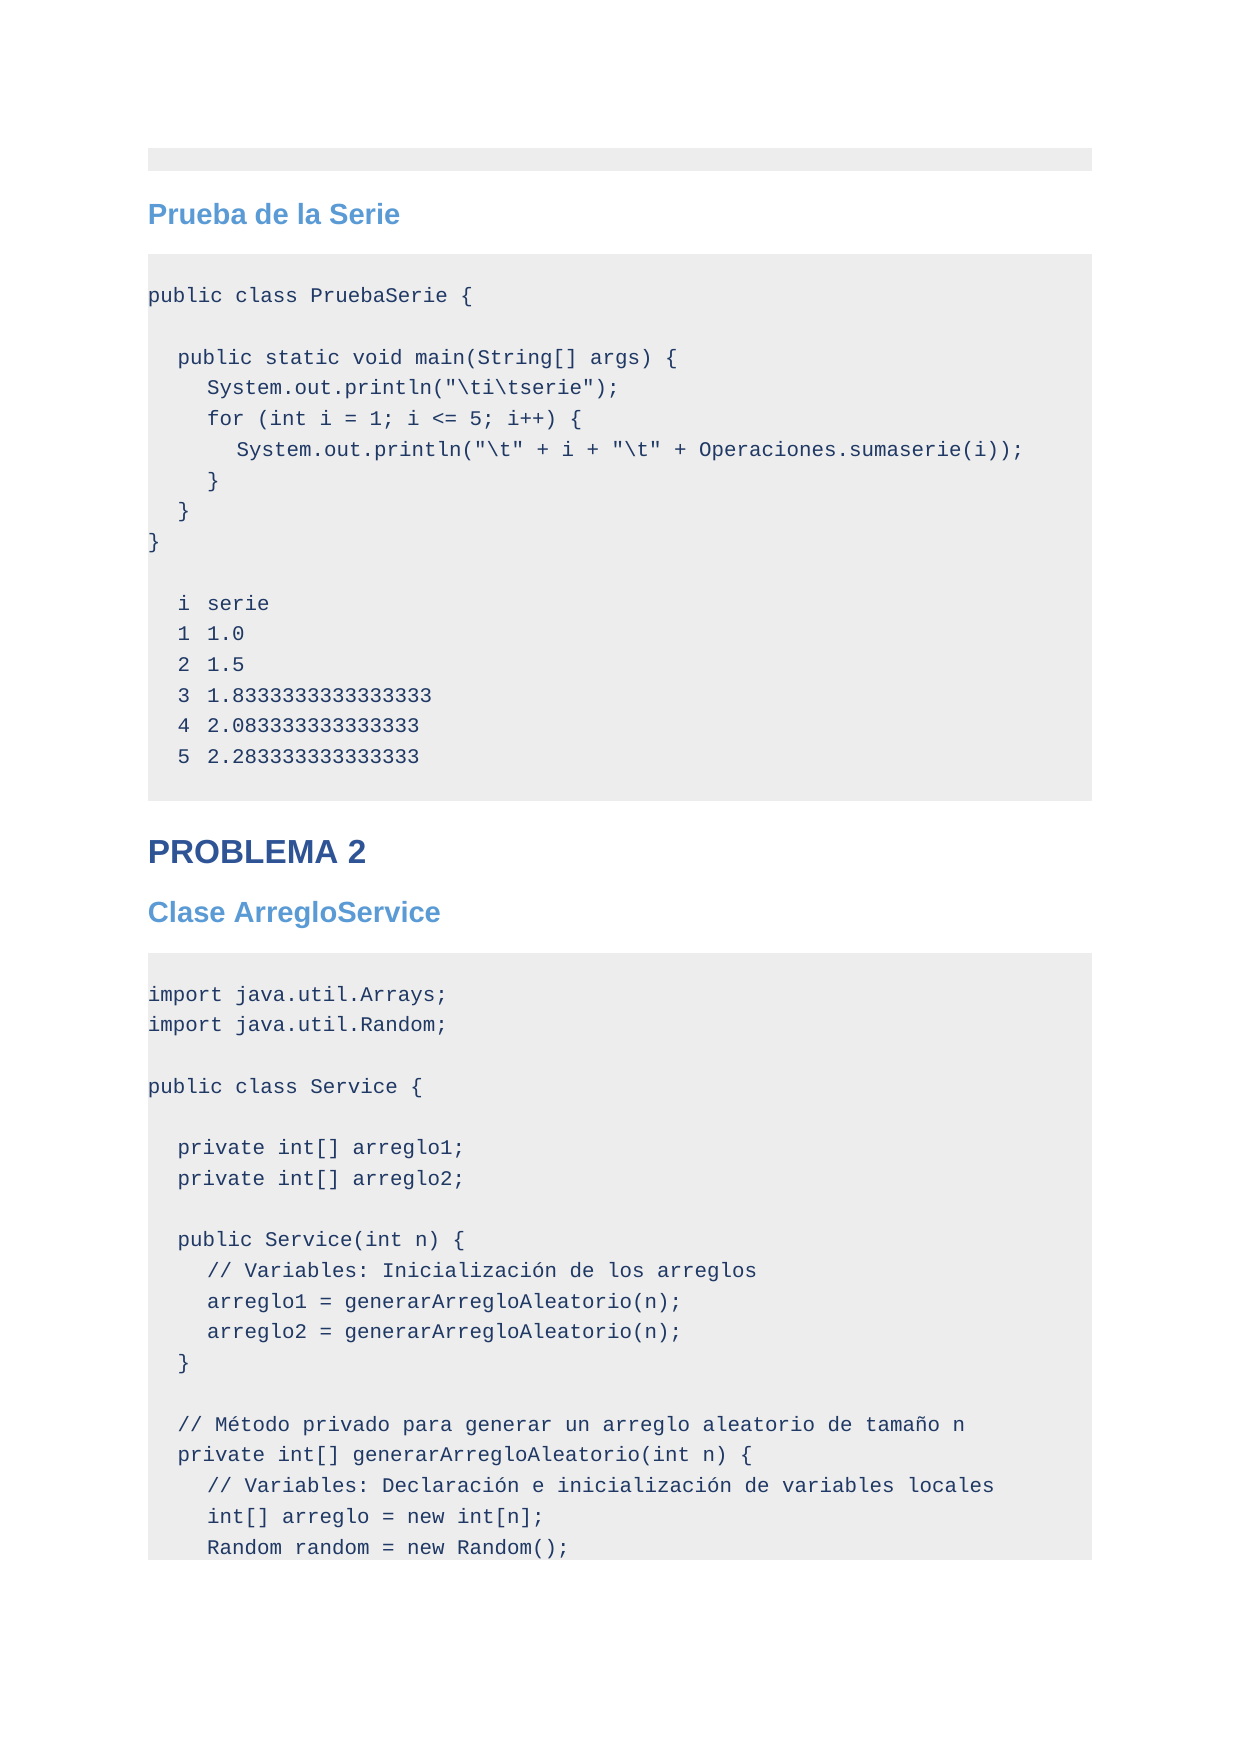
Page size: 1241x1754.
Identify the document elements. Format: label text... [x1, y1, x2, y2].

text 5 2.283333333333333 [148, 746, 1092, 770]
text public class PruebaSerie { [148, 285, 1092, 309]
text for (int i = 1; i <= 5; i++) { [148, 408, 1092, 432]
text } [148, 469, 1092, 493]
text } [148, 1352, 1092, 1376]
subtitle PROBLEMA 2 [148, 833, 1092, 871]
text import java.util.Arrays; [148, 983, 1092, 1007]
text private int[] arreglo1; [148, 1137, 1092, 1161]
text 1 1.0 [148, 623, 1092, 647]
text // Método privado para generar un arreglo aleatorio de tamaño n [148, 1414, 1092, 1437]
text System.out.println("\ti\tserie"); [148, 377, 1092, 401]
text import java.util.Random; [148, 1014, 1092, 1038]
text private int[] generarArregloAleatorio(int n) { [148, 1444, 1092, 1468]
text 4 2.083333333333333 [148, 715, 1092, 739]
text System.out.println("\t" + i + "\t" + Operaciones.sumaserie(i)); [148, 439, 1092, 462]
text } [148, 531, 1092, 555]
text arreglo1 = generarArregloAleatorio(n); [148, 1291, 1092, 1314]
text public static void main(String[] args) { [148, 347, 1092, 370]
text private int[] arreglo2; [148, 1168, 1092, 1192]
text i serie [148, 592, 1092, 616]
text int[] arreglo = new int[n]; [148, 1506, 1092, 1529]
subtitle Clase ArregloService [148, 896, 1092, 929]
text // Variables: Inicialización de los arreglos [148, 1260, 1092, 1284]
text public Service(int n) { [148, 1229, 1092, 1253]
subtitle Prueba de la Serie [148, 197, 1092, 231]
text Random random = new Random(); [148, 1537, 1092, 1560]
text 2 1.5 [148, 654, 1092, 678]
text arreglo2 = generarArregloAleatorio(n); [148, 1322, 1092, 1345]
text } [148, 500, 1092, 524]
text 3 1.8333333333333333 [148, 685, 1092, 708]
text public class Service { [148, 1076, 1092, 1099]
text // Variables: Declaración e inicialización de variables locales [148, 1475, 1092, 1499]
